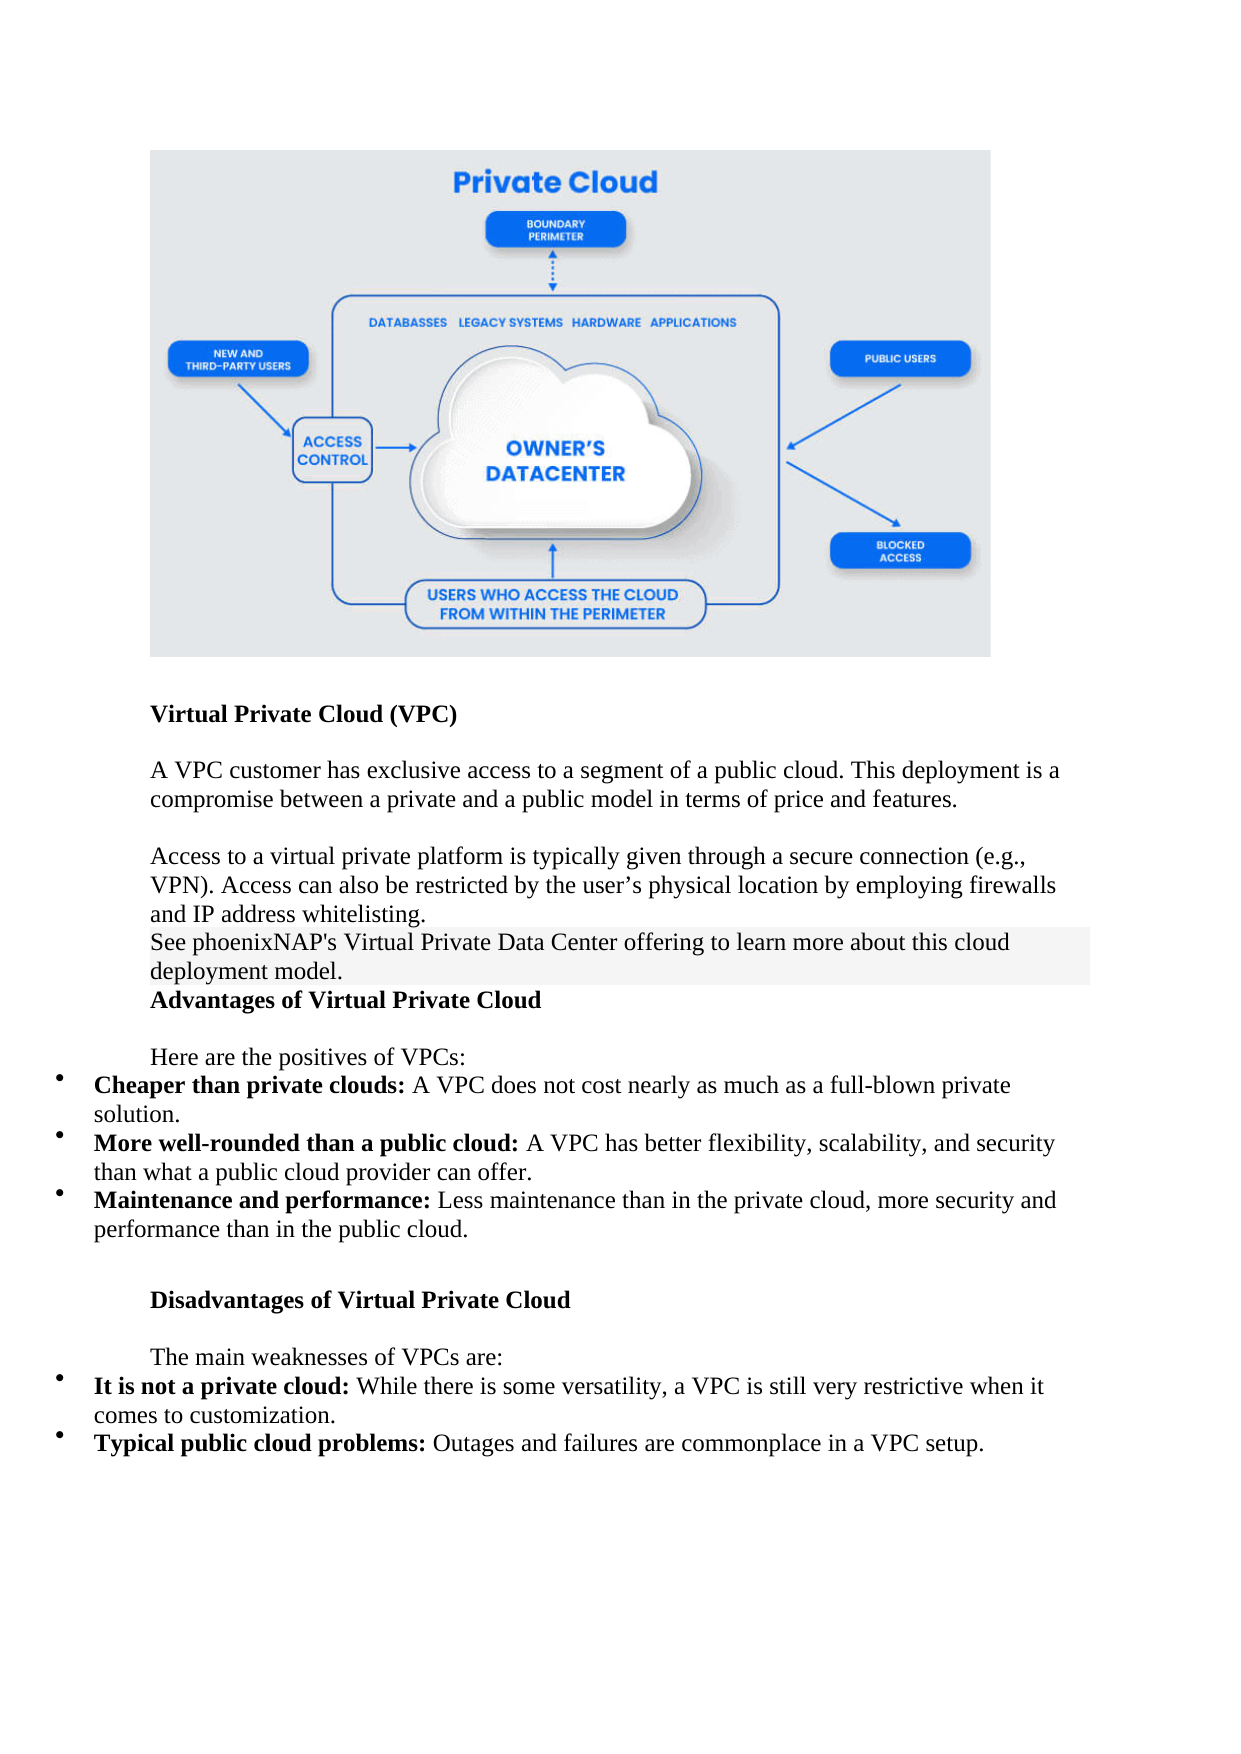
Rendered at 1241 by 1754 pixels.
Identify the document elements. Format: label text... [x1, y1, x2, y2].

list More well-rounded than a public cloud: A VPC has better flexibility, scalability, and security than what a public cloud provider can offer. [56, 1128, 1090, 1186]
picture [150, 150, 991, 657]
text Advantages of Virtual Private Cloud [150, 985, 1090, 1014]
text Access to a virtual private platform is typically given through a secure connection (e.g., VPN). Access can also be restricted by the user’s physical location by employing firewalls and IP address whitelisting. [150, 841, 1090, 927]
list Cheaper than private clouds: A VPC does not cost nearly as much as a full-blown private solution. [56, 1071, 1090, 1128]
text The main weaknesses of VPCs are: [150, 1342, 1090, 1371]
text Here are the positives of VPCs: [150, 1042, 1090, 1071]
text A VPC customer has exclusive access to a segment of a public cloud. This deployment is a compromise between a private and a public model in terms of price and features. [150, 756, 1090, 813]
text Disadvantages of Virtual Private Cloud [150, 1285, 1090, 1314]
list It is not a private cloud: While there is some versatility, a VPC is still very restrictive when it comes to customization. [56, 1371, 1090, 1428]
list Maintenance and performance: Less maintenance than in the private cloud, more security and performance than in the public cloud. [56, 1186, 1090, 1243]
text See phoenixNAP's Virtual Private Data Center offering to learn more about this cloud deployment model. [150, 927, 1090, 985]
text Virtual Private Cloud (VPC) [150, 699, 1090, 727]
list Typical public cloud problems: Outages and failures are commonplace in a VPC setup. [56, 1428, 1090, 1457]
